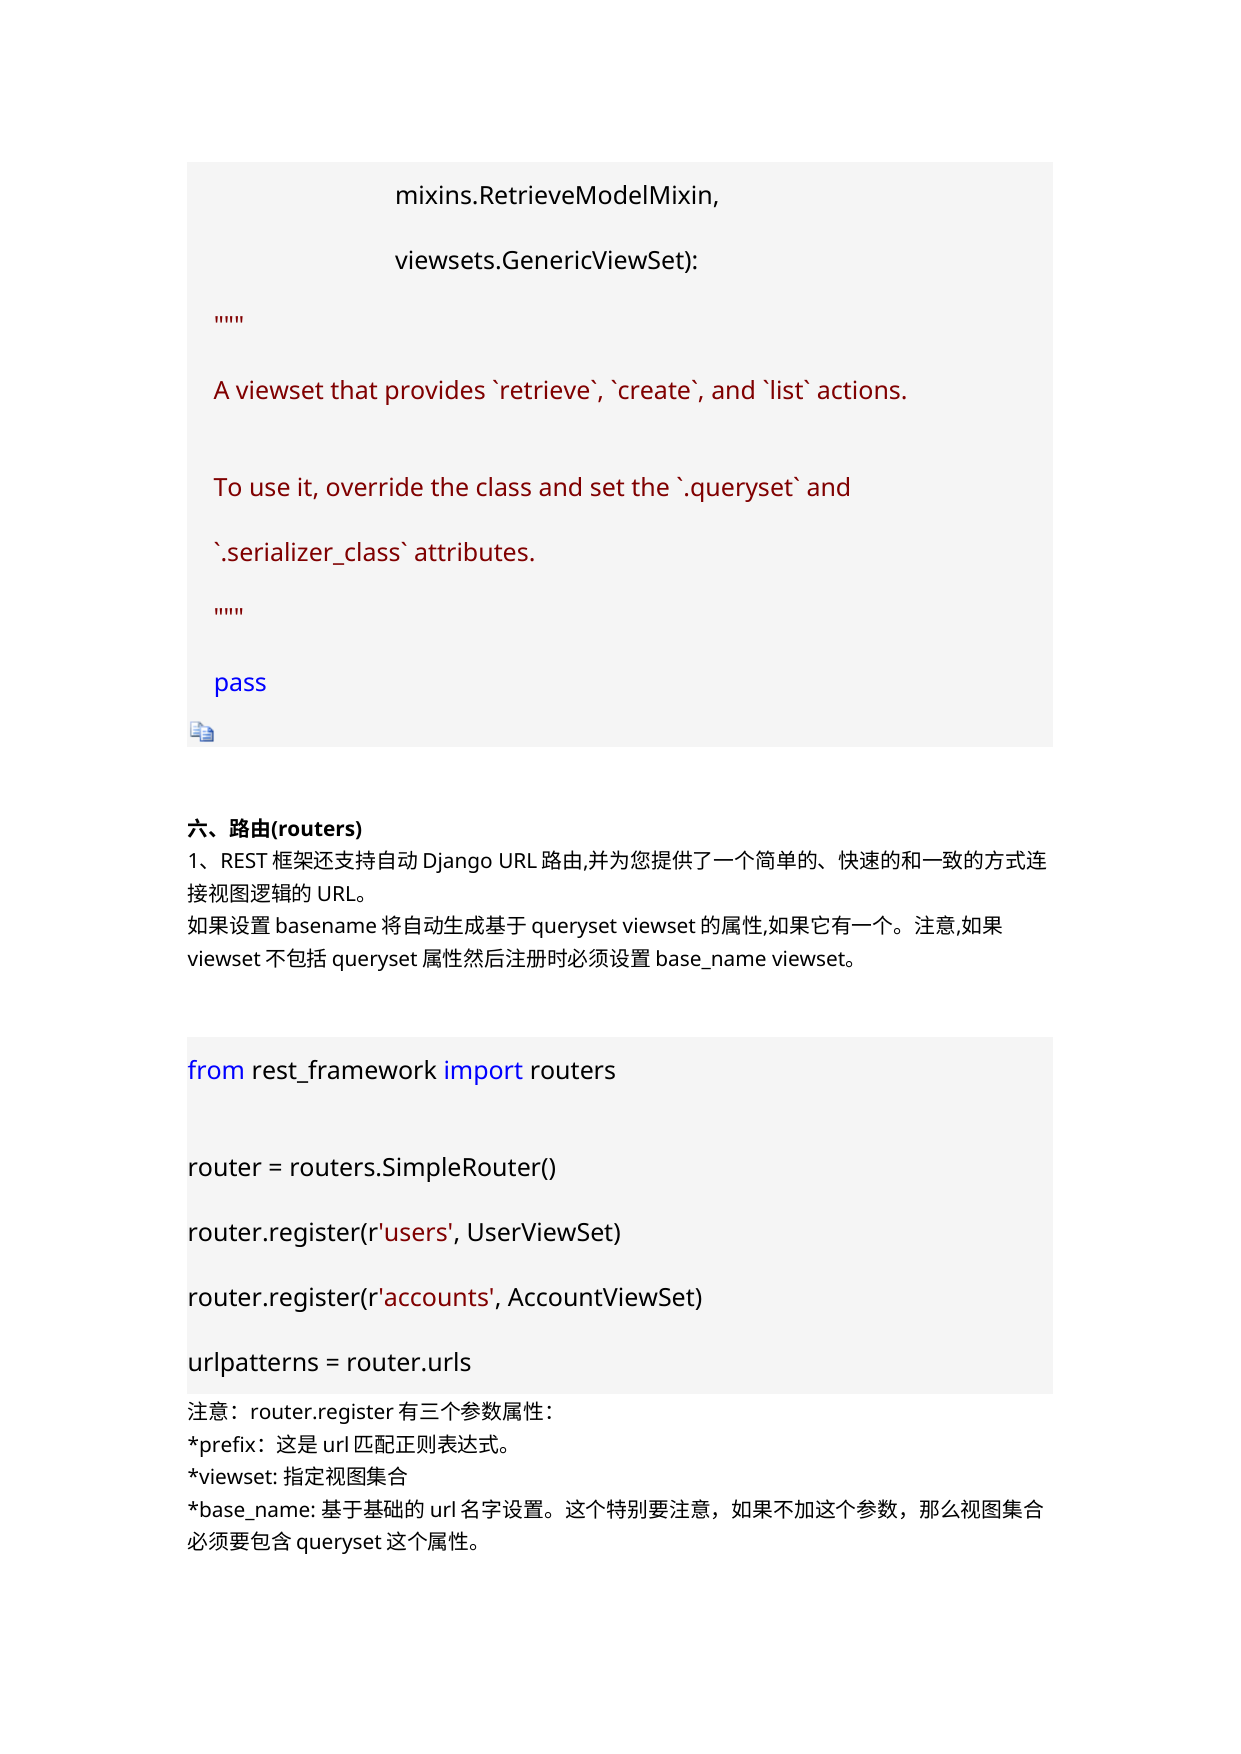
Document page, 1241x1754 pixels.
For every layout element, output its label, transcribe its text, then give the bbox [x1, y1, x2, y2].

text router = routers.SimpleRouter() [187, 1134, 1053, 1199]
picture [187, 715, 219, 747]
text """ [187, 292, 1053, 357]
text mixins.RetrieveModelMixin, [187, 162, 1053, 227]
text router.register(r'users', UserViewSet) [187, 1199, 1053, 1264]
text *base_name: 基于基础的url名字设置。这个特别要注意，如果不加这个参数，那么视图集合必须要包含queryset这个属性。 [187, 1492, 1053, 1557]
text `.serializer_class` attributes. [187, 519, 1053, 584]
text *prefix：这是url匹配正则表达式。 [187, 1427, 1053, 1459]
text *viewset: 指定视图集合 [187, 1459, 1053, 1492]
text 注意：router.register有三个参数属性： [187, 1394, 1053, 1427]
text A viewset that provides `retrieve`, `create`, and `list` actions. [187, 357, 1053, 422]
text urlpatterns = router.urls [187, 1329, 1053, 1394]
text """ [187, 584, 1053, 649]
text viewsets.GenericViewSet): [187, 227, 1053, 292]
text router.register(r'accounts', AccountViewSet) [187, 1264, 1053, 1329]
text To use it, override the class and set the `.queryset` and [187, 454, 1053, 519]
text pass [187, 649, 1053, 714]
text from rest_framework import routers [187, 1037, 1053, 1102]
text 六、路由(routers) 1、REST框架还支持自动Django URL路由,并为您提供了一个简单的、快速的和一致的方式连接视图逻辑的URL。 如果设置basename将自动生成基于queryset viewset的属性,如果它有一个。注意,如果viewset不包括queryset属性然后注册时必须设置base_name viewset。 [187, 811, 1053, 973]
